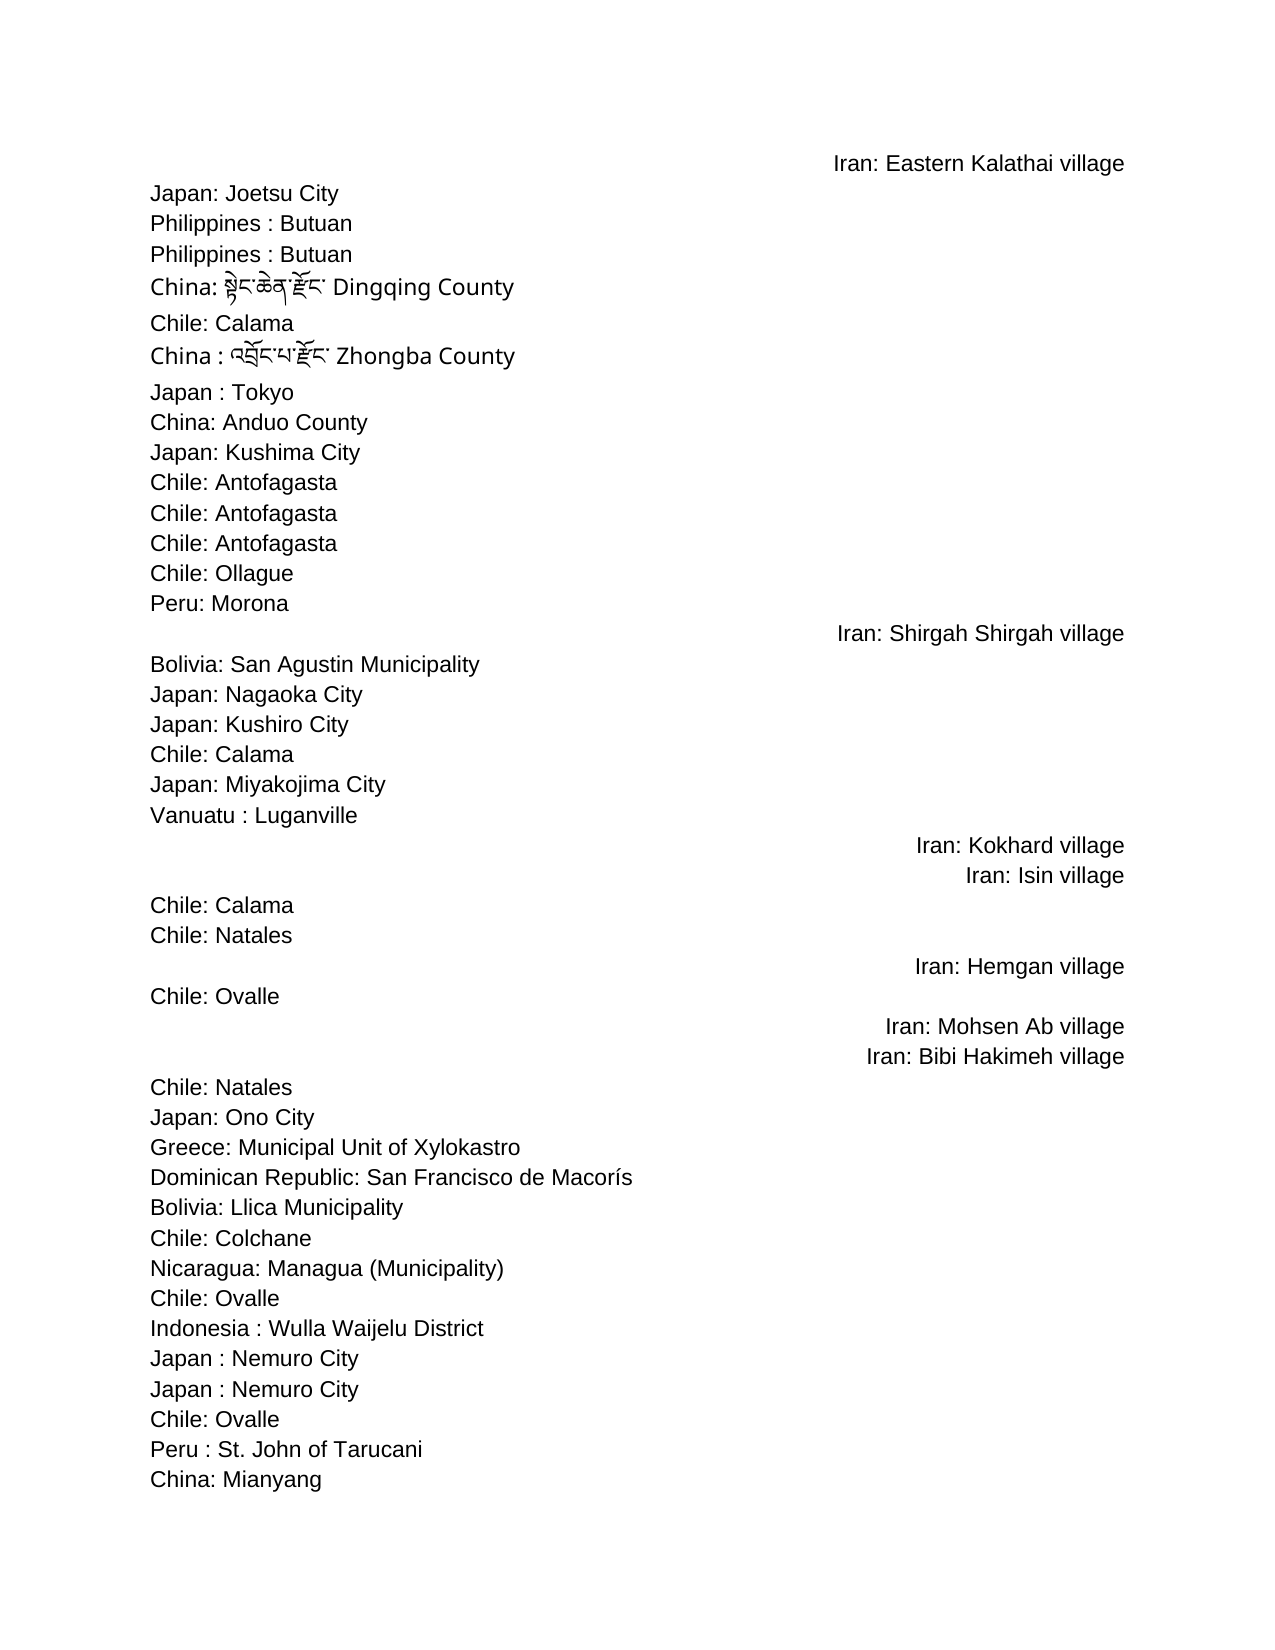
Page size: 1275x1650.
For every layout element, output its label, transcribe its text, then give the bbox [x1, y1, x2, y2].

text Chile: Antofagasta [150, 499, 1125, 526]
text China: Mianyang [150, 1466, 1125, 1493]
text Chile: Natales [150, 922, 1125, 949]
text China: Anduo County [150, 409, 1125, 435]
text Iran: Hemgan village [150, 953, 1125, 979]
text Peru: Morona [150, 590, 1125, 617]
text Chile: Antofagasta [150, 469, 1125, 496]
text Vanuatu : Luganville [150, 802, 1125, 828]
text Chile: Calama [150, 310, 1125, 336]
text Iran: Kokhard village [150, 832, 1125, 858]
text Japan: Kushiro City [150, 711, 1125, 737]
text Japan : Tokyo [150, 379, 1125, 405]
text Japan : Nemuro City [150, 1376, 1125, 1402]
text Indonesia : Wulla Waijelu District [150, 1315, 1125, 1342]
text Iran: Isin village [150, 862, 1125, 888]
text Japan: Ono City [150, 1104, 1125, 1130]
text Bolivia: San Agustin Municipality [150, 651, 1125, 677]
text Nicaragua: Managua (Municipality) [150, 1255, 1125, 1281]
text Iran: Bibi Hakimeh village [150, 1043, 1125, 1070]
text Japan : Nemuro City [150, 1345, 1125, 1372]
text Bolivia: Llica Municipality [150, 1194, 1125, 1221]
text Chile: Ovalle [150, 983, 1125, 1009]
text Philippines : Butuan [150, 210, 1125, 237]
text Chile: Ovalle [150, 1406, 1125, 1432]
text Chile: Calama [150, 892, 1125, 919]
text Iran: Eastern Kalathai village [150, 150, 1125, 176]
text Iran: Mohsen Ab village [150, 1013, 1125, 1039]
text Japan: Joetsu City [150, 180, 1125, 207]
text Chile: Natales [150, 1073, 1125, 1100]
text Dominican Republic: San Francisco de Macorís [150, 1164, 1125, 1191]
text China: སྟེང་ཆེན་རྫོང་ Dingqing County [150, 271, 1125, 305]
text Chile: Ollague [150, 560, 1125, 586]
text Chile: Colchane [150, 1224, 1125, 1251]
text Peru : St. John of Tarucani [150, 1436, 1125, 1462]
text Chile: Antofagasta [150, 530, 1125, 556]
text Japan: Miyakojima City [150, 771, 1125, 798]
text China : འབྲོང་པ་རྫོང་ Zhongba County [150, 340, 1125, 374]
text Japan: Kushima City [150, 439, 1125, 466]
text Chile: Ovalle [150, 1285, 1125, 1311]
text Chile: Calama [150, 741, 1125, 768]
text Philippines : Butuan [150, 241, 1125, 267]
text Greece: Municipal Unit of Xylokastro [150, 1134, 1125, 1160]
text Japan: Nagaoka City [150, 681, 1125, 707]
text Iran: Shirgah Shirgah village [150, 620, 1125, 647]
